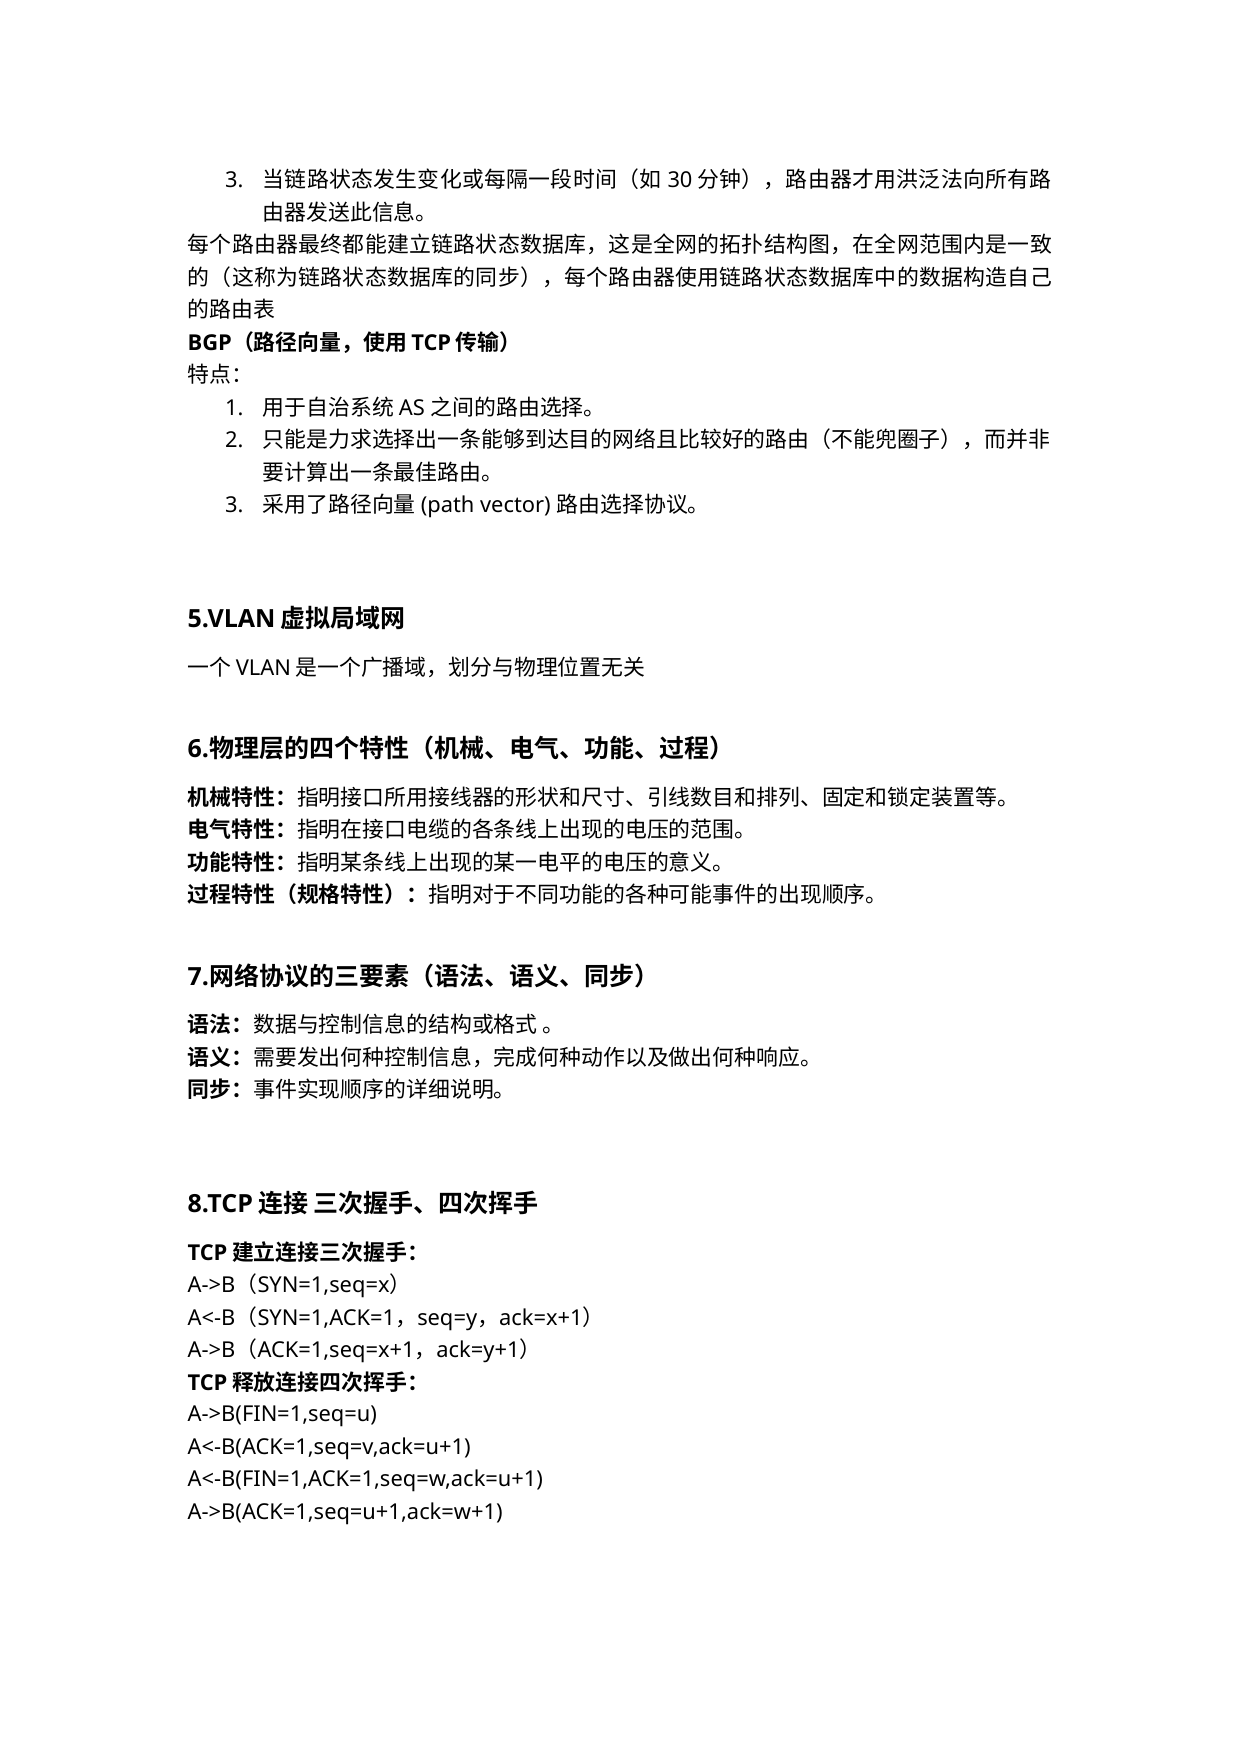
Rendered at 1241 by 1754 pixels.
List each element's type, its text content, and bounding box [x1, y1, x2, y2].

text 过程特性（规格特性）：指明对于不同功能的各种可能事件的出现顺序。 [187, 877, 1053, 909]
text A->B(FIN=1,seq=u) [187, 1397, 1053, 1429]
text 同步：事件实现顺序的详细说明。 [187, 1072, 1053, 1104]
text A<-B（SYN=1,ACK=1，seq=y，ack=x+1） [187, 1299, 1053, 1332]
text 语义：需要发出何种控制信息，完成何种动作以及做出何种响应。 [187, 1039, 1053, 1072]
text A->B（ACK=1,seq=x+1，ack=y+1） [187, 1332, 1053, 1364]
text 7.网络协议的三要素（语法、语义、同步） [187, 942, 1053, 1007]
text A<-B(FIN=1,ACK=1,seq=w,ack=u+1) [187, 1462, 1053, 1494]
text A<-B(ACK=1,seq=v,ack=u+1) [187, 1429, 1053, 1462]
list 只能是力求选择出一条能够到达目的网络且比较好的路由（不能兜圈子），而并非要计算出一条最佳路由。 [225, 422, 1053, 487]
text 每个路由器最终都能建立链路状态数据库，这是全网的拓扑结构图，在全网范围内是一致的（这称为链路状态数据库的同步），每个路由器使用链路状态数据库中的数据构造自己的路由表 [187, 227, 1053, 324]
text BGP（路径向量，使用TCP传输） [187, 324, 1053, 357]
text 电气特性：指明在接口电缆的各条线上出现的电压的范围。 [187, 812, 1053, 844]
text 语法：数据与控制信息的结构或格式 。 [187, 1007, 1053, 1039]
text 特点： [187, 357, 1053, 389]
text A->B(ACK=1,seq=u+1,ack=w+1) [187, 1494, 1053, 1527]
list 用于自治系统 AS 之间的路由选择。 [225, 389, 1053, 422]
text TCP建立连接三次握手： [187, 1234, 1053, 1267]
text 一个VLAN是一个广播域，划分与物理位置无关 [187, 649, 1053, 682]
text A->B（SYN=1,seq=x） [187, 1267, 1053, 1299]
text 功能特性：指明某条线上出现的某一电平的电压的意义。 [187, 844, 1053, 877]
list 采用了路径向量 (path vector) 路由选择协议。 [225, 487, 1053, 519]
text 5.VLAN虚拟局域网 [187, 584, 1053, 649]
text 6.物理层的四个特性（机械、电气、功能、过程） [187, 714, 1053, 779]
text 8.TCP连接 三次握手、四次挥手 [187, 1169, 1053, 1234]
text 机械特性：指明接口所用接线器的形状和尺寸、引线数目和排列、固定和锁定装置等。 [187, 779, 1053, 812]
text TCP释放连接四次挥手： [187, 1364, 1053, 1397]
list 当链路状态发生变化或每隔一段时间（如30分钟），路由器才用洪泛法向所有路由器发送此信息。 [225, 162, 1053, 227]
